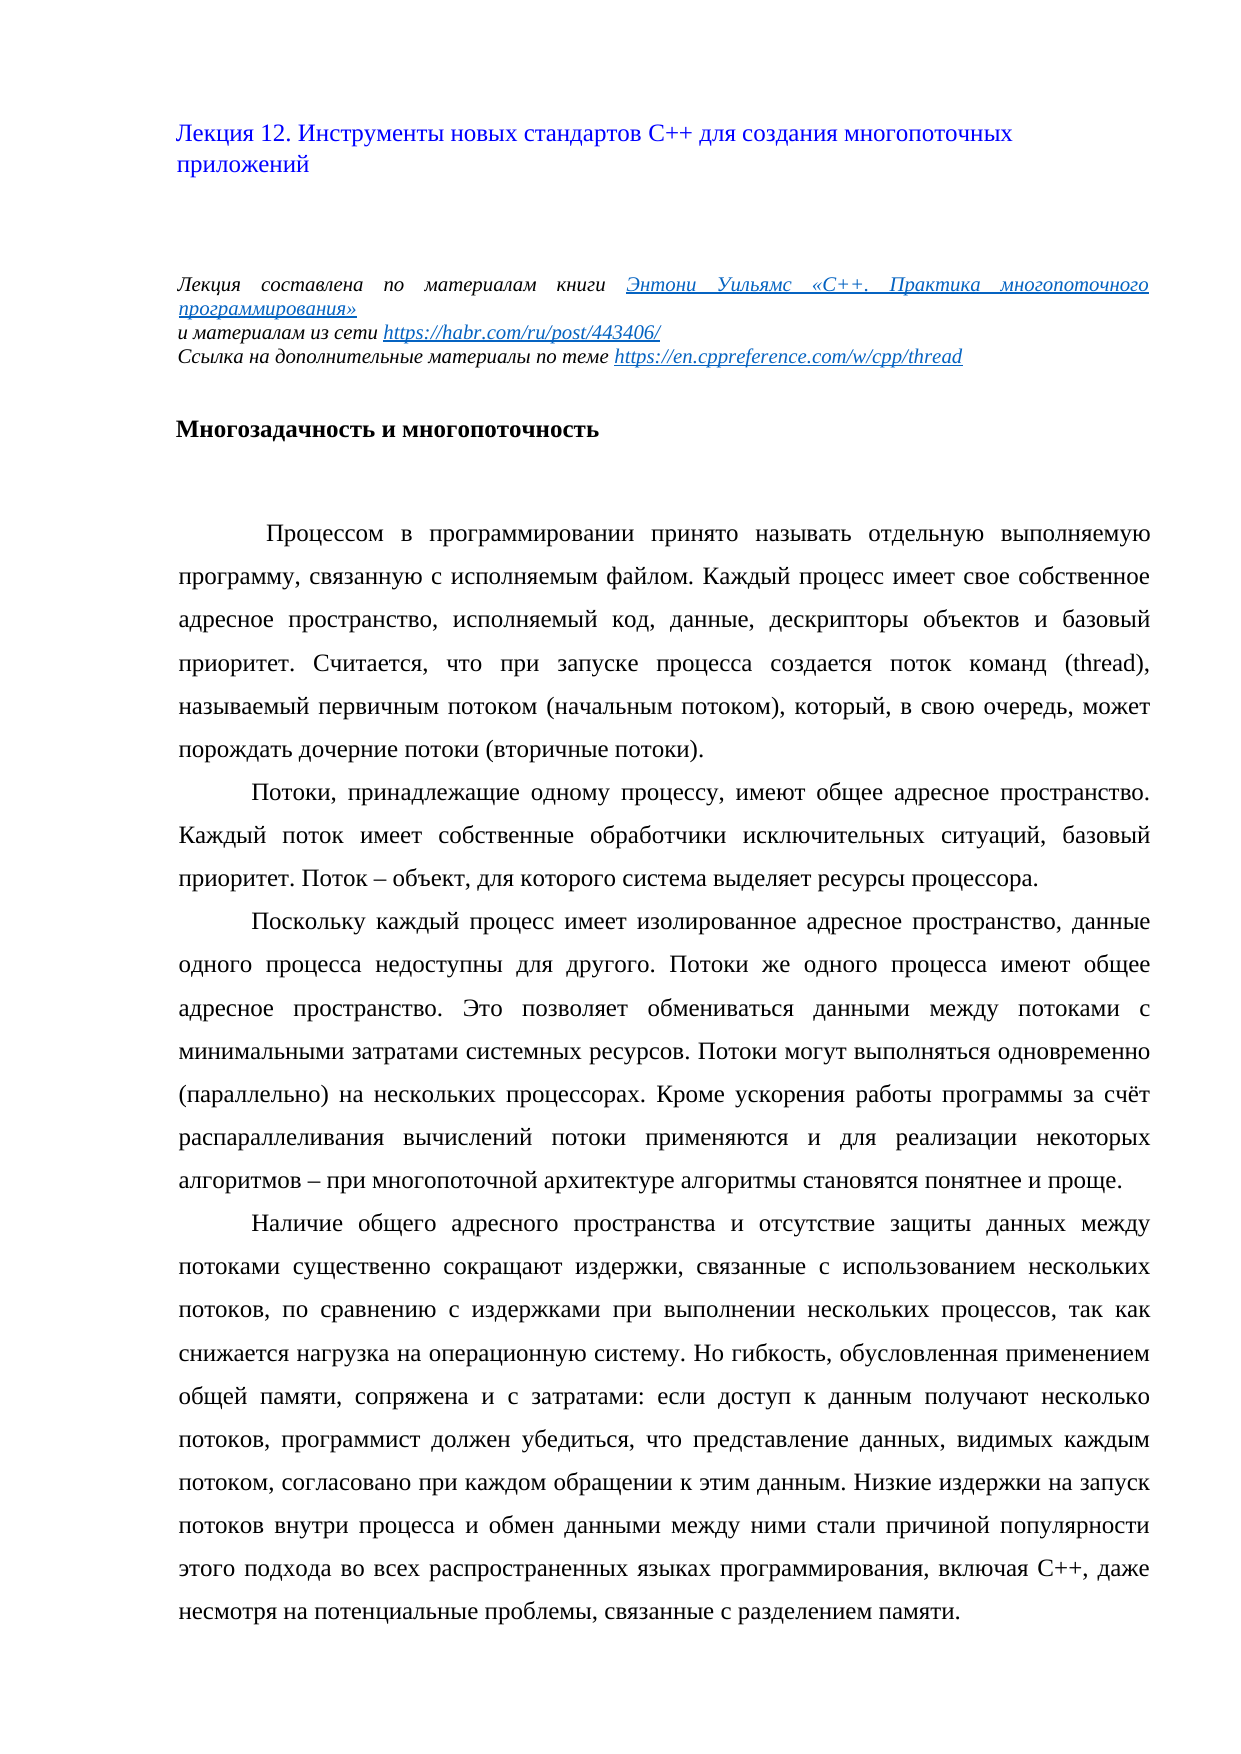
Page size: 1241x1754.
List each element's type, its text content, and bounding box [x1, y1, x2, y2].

text Лекция составлена по материалам книги Энтони Уильямс «C++. Практика многопоточного программирования» [177, 272, 1151, 320]
text Поскольку каждый процесс имеет изолированное адресное пространство, данные одного процесса недоступны для другого. Потоки же одного процесса имеют общее адресное пространство. Это позволяет обмениваться данными между потоками с минимальными затратами системных ресурсов. Потоки могут выполняться одновременно (параллельно) на нескольких процессорах. Кроме ускорения работы программы за счёт распараллеливания вычислений потоки применяются и для реализации некоторых алгоритмов – при многопоточной архитектуре алгоритмы становятся понятнее и проще. [178, 906, 1151, 1194]
text Лекция 12. Инструменты новых стандартов C++ для создания многопоточных приложений [176, 118, 1152, 178]
text и материалам из сети https://habr.com/ru/post/443406/ [177, 320, 1151, 344]
text Наличие общего адресного пространства и отсутствие защиты данных между потоками существенно сокращают издержки, связанные с использованием нескольких потоков, по сравнению с издержками при выполнении нескольких процессов, так как снижается нагрузка на операционную систему. Но гибкость, обусловленная применением общей памяти, сопряжена и с затратами: если доступ к данным получают несколько потоков, программист должен убедиться, что представление данных, видимых каждым потоком, согласовано при каждом обращении к этим данным. Низкие издержки на запуск потоков внутри процесса и обмен данными между ними стали причиной популярности этого подхода во всех распространенных языках программирования, включая С++, даже несмотря на потенциальные проблемы, связанные с разделением памяти. [178, 1208, 1151, 1625]
subtitle Многозадачность и многопоточность [176, 414, 1151, 443]
text Процессом в программировании принято называть отдельную выполняемую программу, связанную с исполняемым файлом. Каждый процесс имеет свое собственное адресное пространство, исполняемый код, данные, дескрипторы объектов и базовый приоритет. Считается, что при запуске процесса создается поток команд (thread), называемый первичным потоком (начальным потоком), который, в свою очередь, может порождать дочерние потоки (вторичные потоки). [178, 518, 1151, 763]
text Ссылка на дополнительные материалы по теме https://en.cppreference.com/w/cpp/thread [177, 344, 1151, 368]
text Потоки, принадлежащие одному процессу, имеют общее адресное пространство. Каждый поток имеет собственные обработчики исключительных ситуаций, базовый приоритет. Поток – объект, для которого система выделяет ресурсы процессора. [178, 777, 1151, 892]
